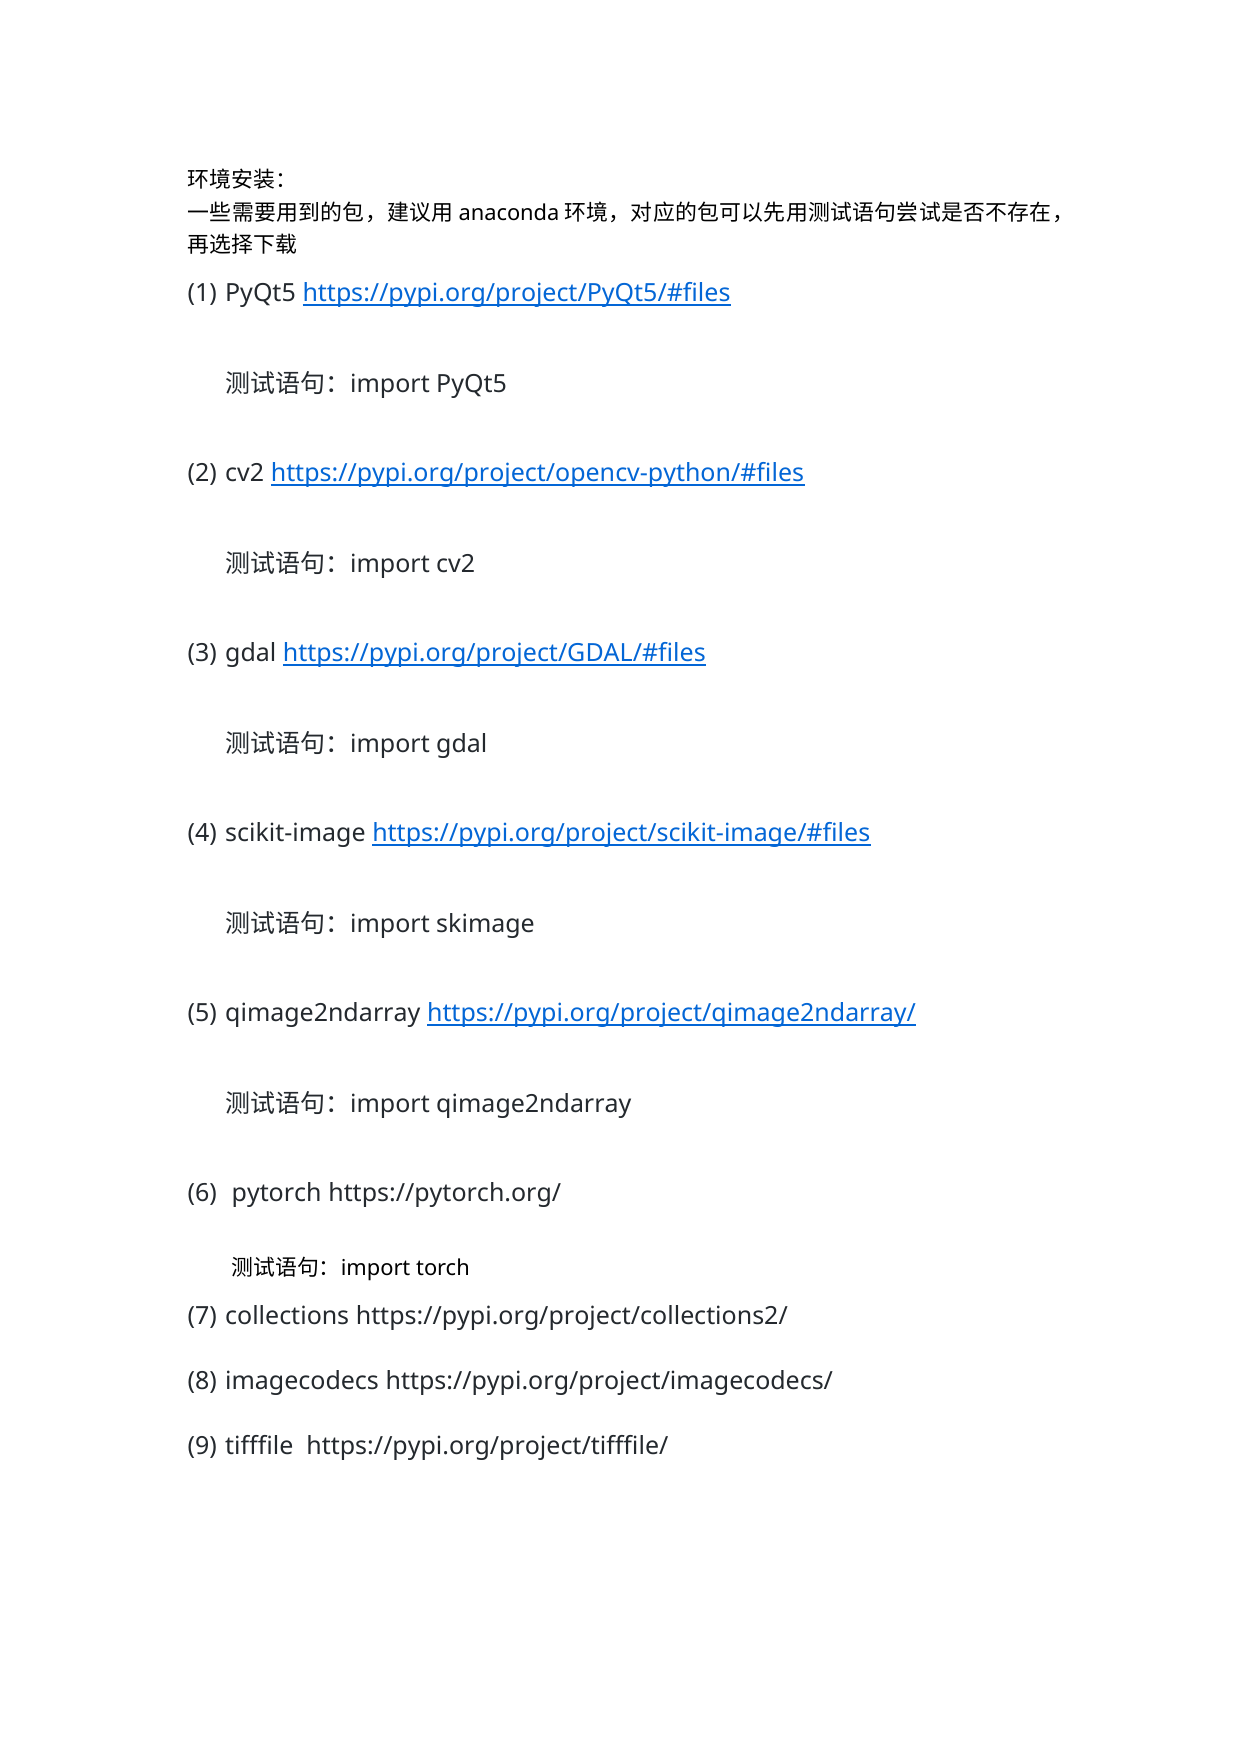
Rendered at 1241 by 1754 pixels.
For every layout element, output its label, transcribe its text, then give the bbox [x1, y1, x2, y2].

text 测试语句：import qimage2ndarray [225, 1069, 1053, 1134]
text 测试语句：import gdal [225, 709, 1053, 774]
list PyQt5 https://pypi.org/project/PyQt5/#files [187, 259, 1053, 324]
text 环境安装： [187, 162, 1053, 194]
text 测试语句：import cv2 [225, 529, 1053, 594]
list gdal https://pypi.org/project/GDAL/#files [187, 619, 1053, 684]
list scikit-image https://pypi.org/project/scikit-image/#files [187, 799, 1053, 864]
text 测试语句：import torch [187, 1249, 1053, 1282]
text 一些需要用到的包，建议用anaconda环境，对应的包可以先用测试语句尝试是否不存在，再选择下载 [187, 194, 1053, 259]
list pytorch https://pytorch.org/ [187, 1159, 1053, 1224]
list cv2 https://pypi.org/project/opencv-python/#files [187, 439, 1053, 504]
list tifffile https://pypi.org/project/tifffile/ [187, 1412, 1053, 1477]
list qimage2ndarray https://pypi.org/project/qimage2ndarray/ [187, 979, 1053, 1044]
list imagecodecs https://pypi.org/project/imagecodecs/ [187, 1347, 1053, 1412]
list collections https://pypi.org/project/collections2/ [187, 1282, 1053, 1347]
text 测试语句：import PyQt5 [225, 349, 1053, 414]
text 测试语句：import skimage [225, 889, 1053, 954]
